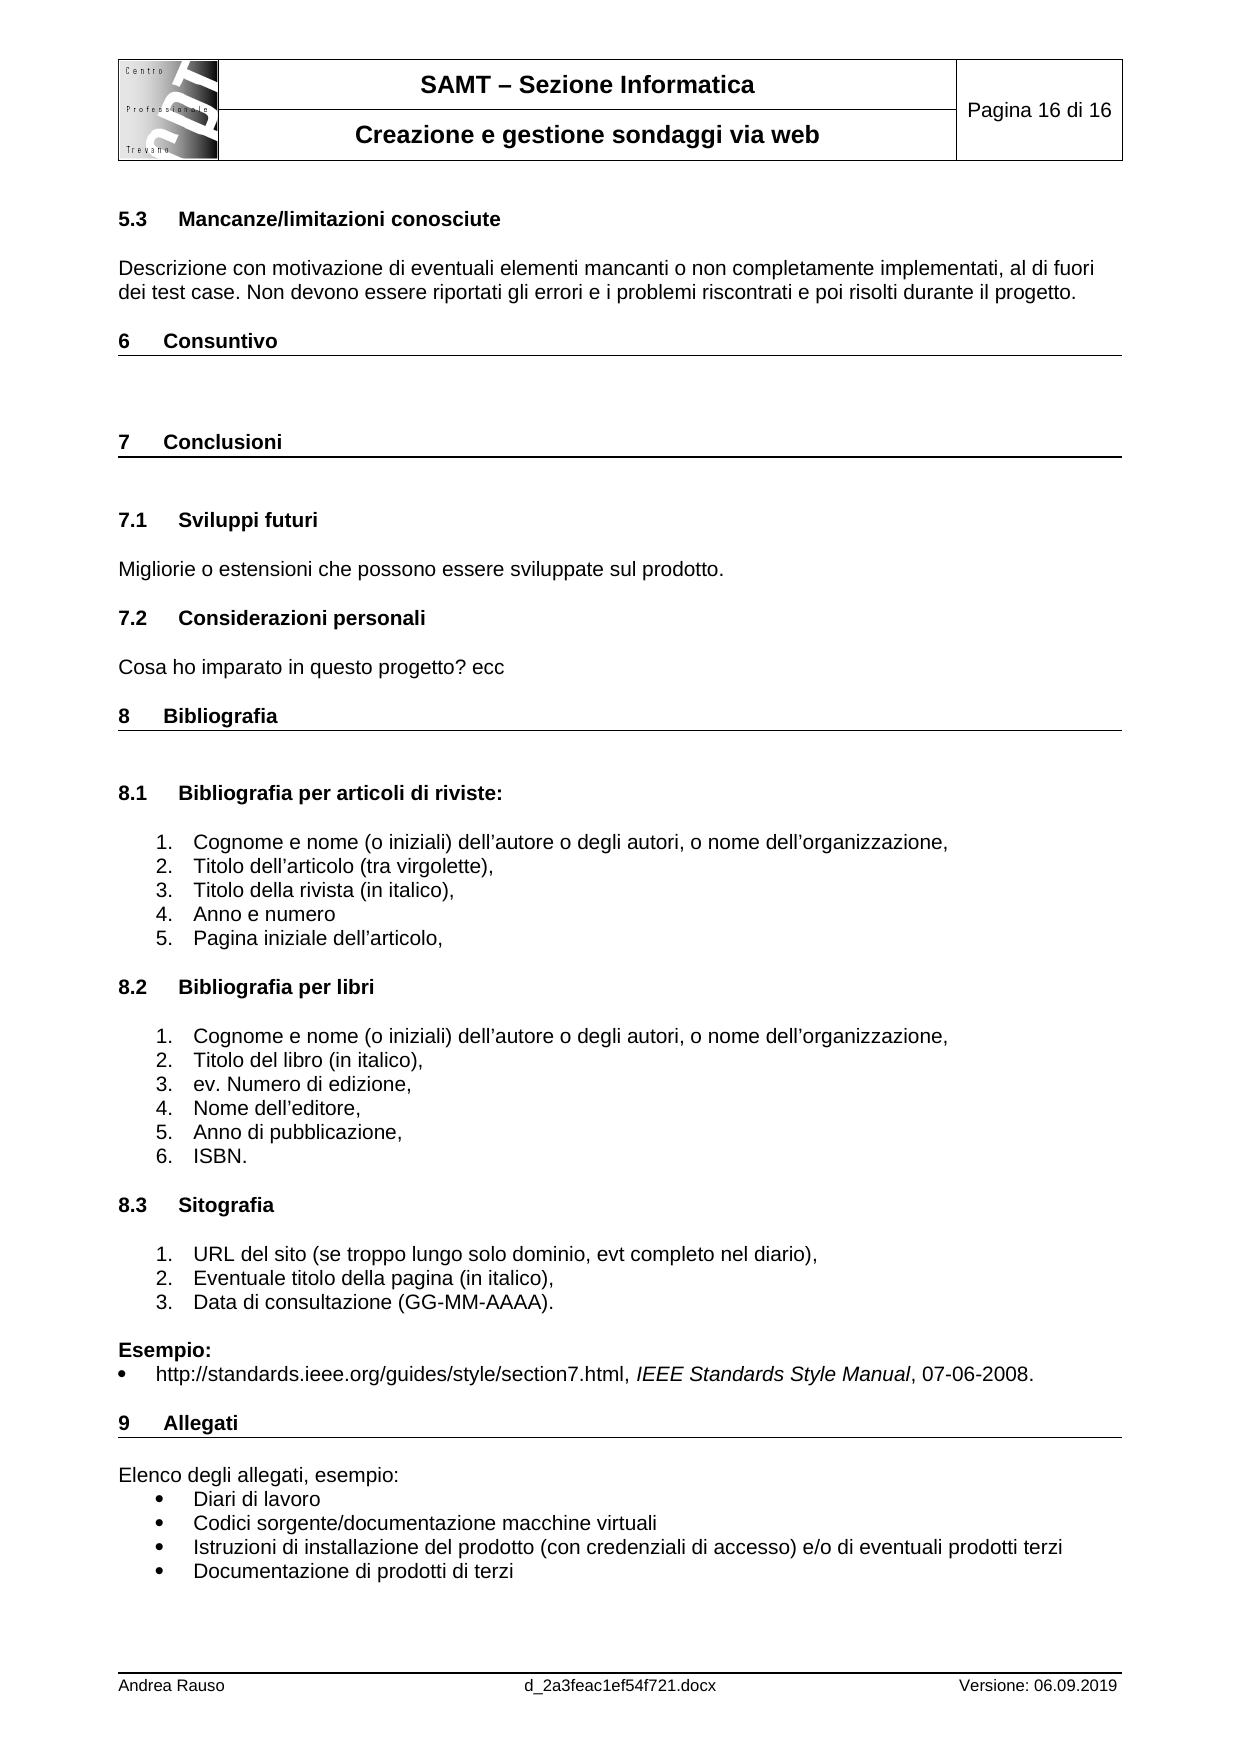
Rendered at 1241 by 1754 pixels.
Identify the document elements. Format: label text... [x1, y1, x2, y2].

list Data di consultazione (GG-MM-AAAA). [156, 1289, 1122, 1313]
list Titolo della rivista (in italico), [156, 878, 1122, 902]
list Pagina iniziale dell’articolo, [156, 926, 1122, 950]
list ev. Numero di edizione, [156, 1072, 1122, 1096]
text Descrizione con motivazione di eventuali elementi mancanti o non completamente implementati, al di fuori dei test case. Non devono essere riportati gli errori e i problemi riscontrati e poi risolti durante il progetto. [118, 256, 1122, 304]
list Titolo del libro (in italico), [156, 1048, 1122, 1072]
list Cognome e nome (o iniziali) dell’autore o degli autori, o nome dell’organizzazione, [156, 1024, 1122, 1048]
list Anno e numero [156, 902, 1122, 926]
subtitle Sviluppi futuri [118, 508, 1122, 532]
list Titolo dell’articolo (tra virgolette), [156, 854, 1122, 878]
subtitle Allegati [118, 1411, 1122, 1437]
text Migliorie o estensioni che possono essere sviluppate sul prodotto. [118, 557, 1122, 581]
list Anno di pubblicazione, [156, 1120, 1122, 1144]
text Esempio: [118, 1337, 1122, 1361]
list Documentazione di prodotti di terzi [156, 1559, 1122, 1583]
subtitle Considerazioni personali [118, 606, 1122, 630]
list http://standards.ieee.org/guides/style/section7.html, IEEE Standards Style Manual, 07-06-2008. [118, 1361, 1122, 1386]
subtitle Conclusioni [118, 430, 1122, 456]
subtitle Sitografia [118, 1193, 1122, 1217]
subtitle Mancanze/limitazioni conosciute [118, 207, 1122, 231]
list ISBN. [156, 1144, 1122, 1168]
subtitle Bibliografia [118, 704, 1122, 730]
list Codici sorgente/documentazione macchine virtuali [156, 1511, 1122, 1535]
list Istruzioni di installazione del prodotto (con credenziali di accesso) e/o di eventuali prodotti terzi [156, 1535, 1122, 1559]
subtitle Bibliografia per articoli di riviste: [118, 781, 1122, 805]
list Cognome e nome (o iniziali) dell’autore o degli autori, o nome dell’organizzazione, [156, 830, 1122, 854]
subtitle Consuntivo [118, 329, 1122, 355]
list Diari di lavoro [156, 1487, 1122, 1511]
list URL del sito (se troppo lungo solo dominio, evt completo nel diario), [156, 1242, 1122, 1266]
picture [118, 60, 218, 159]
list Nome dell’editore, [156, 1096, 1122, 1120]
list Eventuale titolo della pagina (in italico), [156, 1266, 1122, 1289]
text Cosa ho imparato in questo progetto? ecc [118, 655, 1122, 679]
text Elenco degli allegati, esempio: [118, 1463, 1122, 1487]
subtitle Bibliografia per libri [118, 975, 1122, 999]
